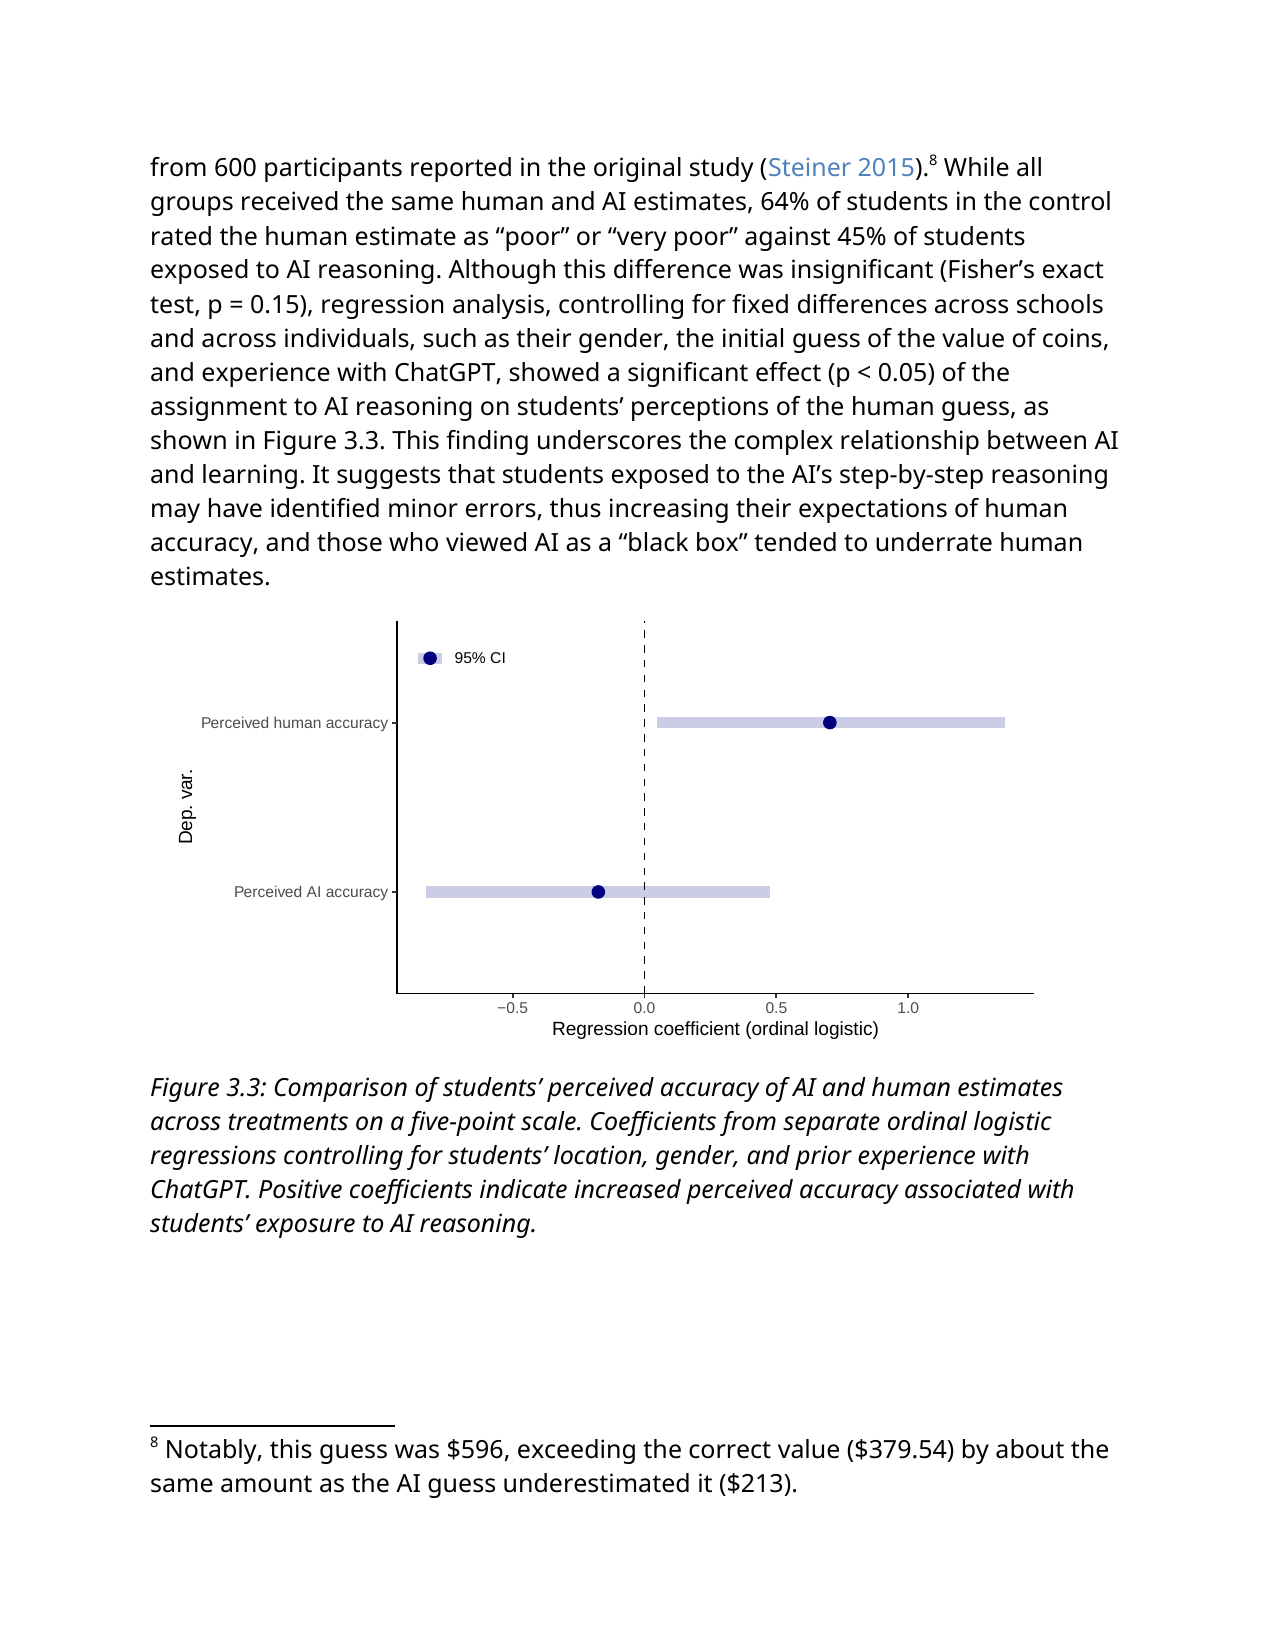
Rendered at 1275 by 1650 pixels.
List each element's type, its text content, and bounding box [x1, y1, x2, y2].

text Figure 3.3: Comparison of students’ perceived accuracy of AI and human estimates across treatments on a five-point scale. Coefficients from separate ordinal logistic regressions controlling for students’ location, gender, and prior experience with ChatGPT. Positive coefficients indicate increased perceived accuracy associated with students’ exposure to AI reasoning. [150, 1070, 1125, 1240]
